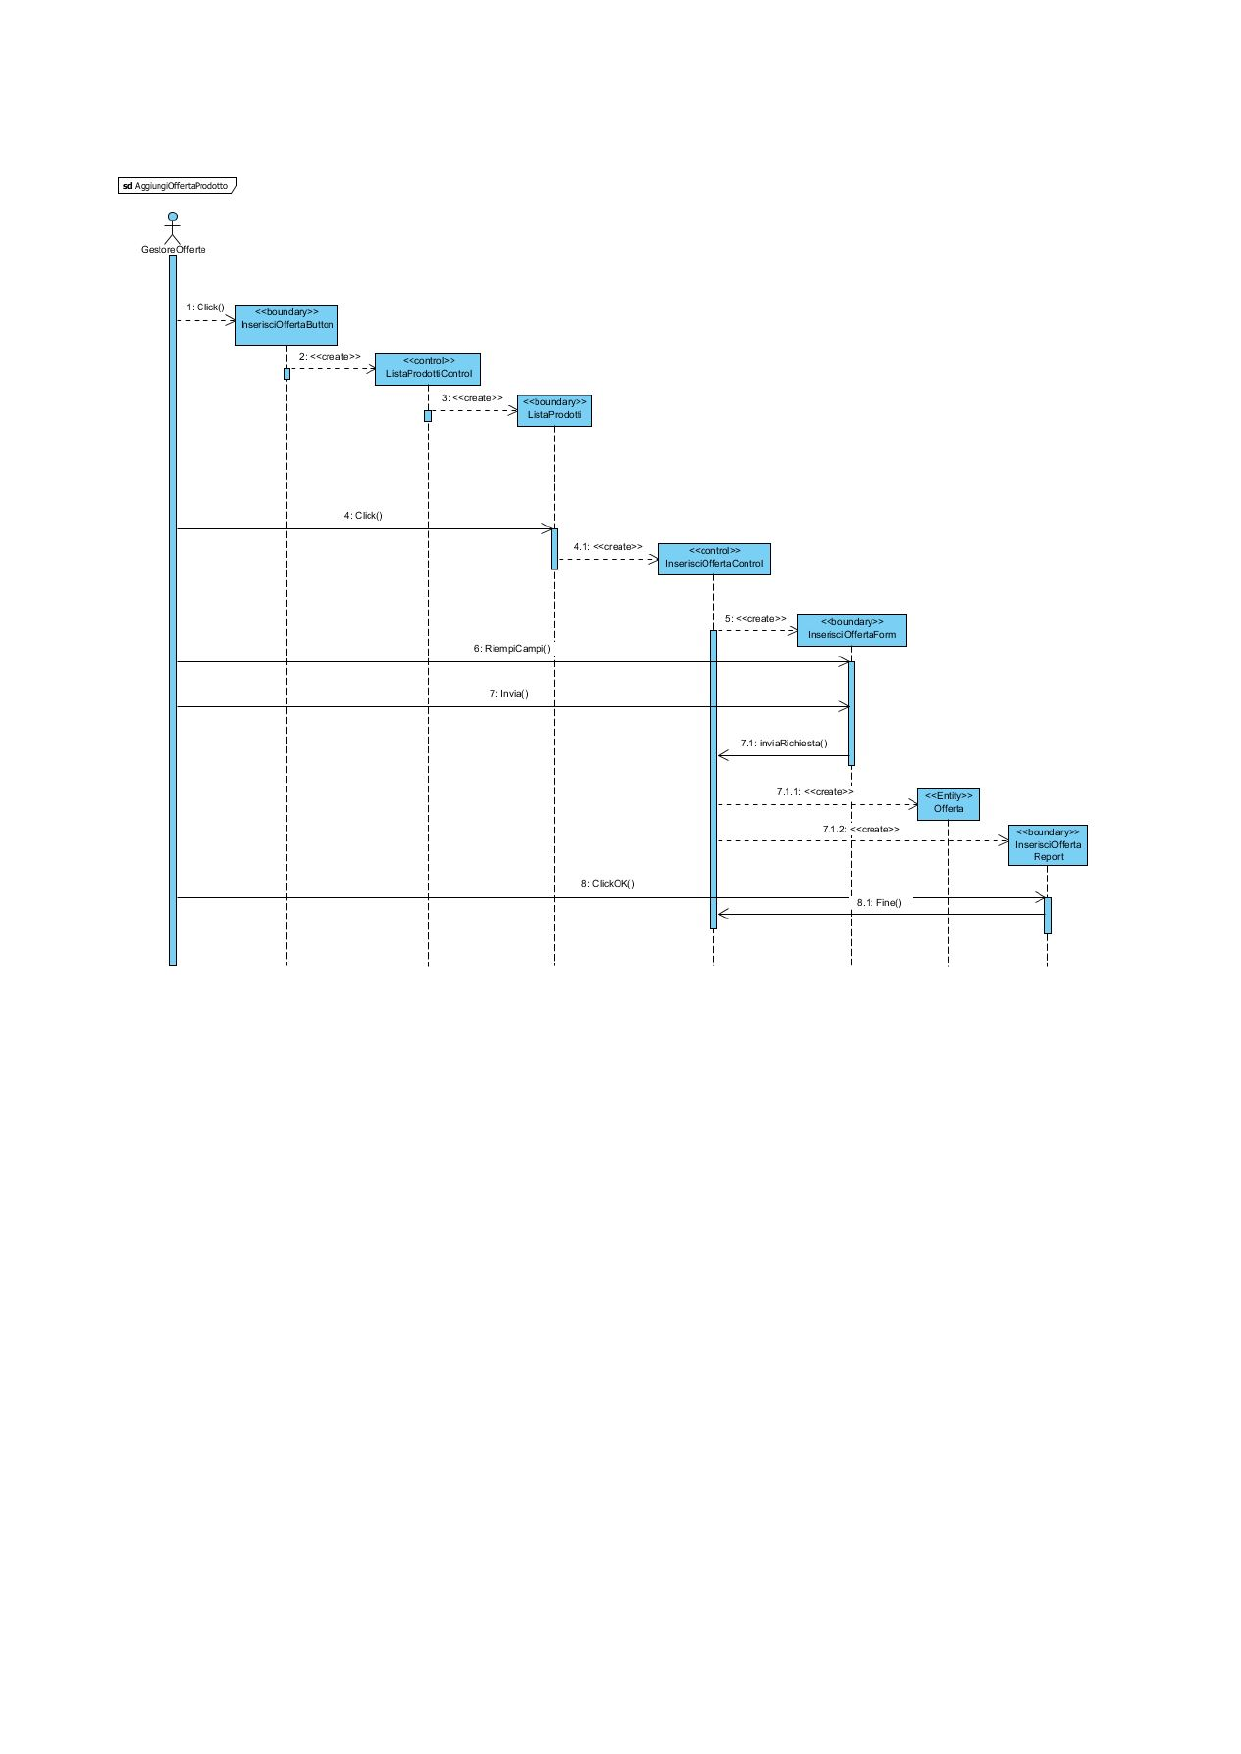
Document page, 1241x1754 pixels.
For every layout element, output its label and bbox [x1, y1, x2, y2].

picture [118, 177, 1123, 1006]
